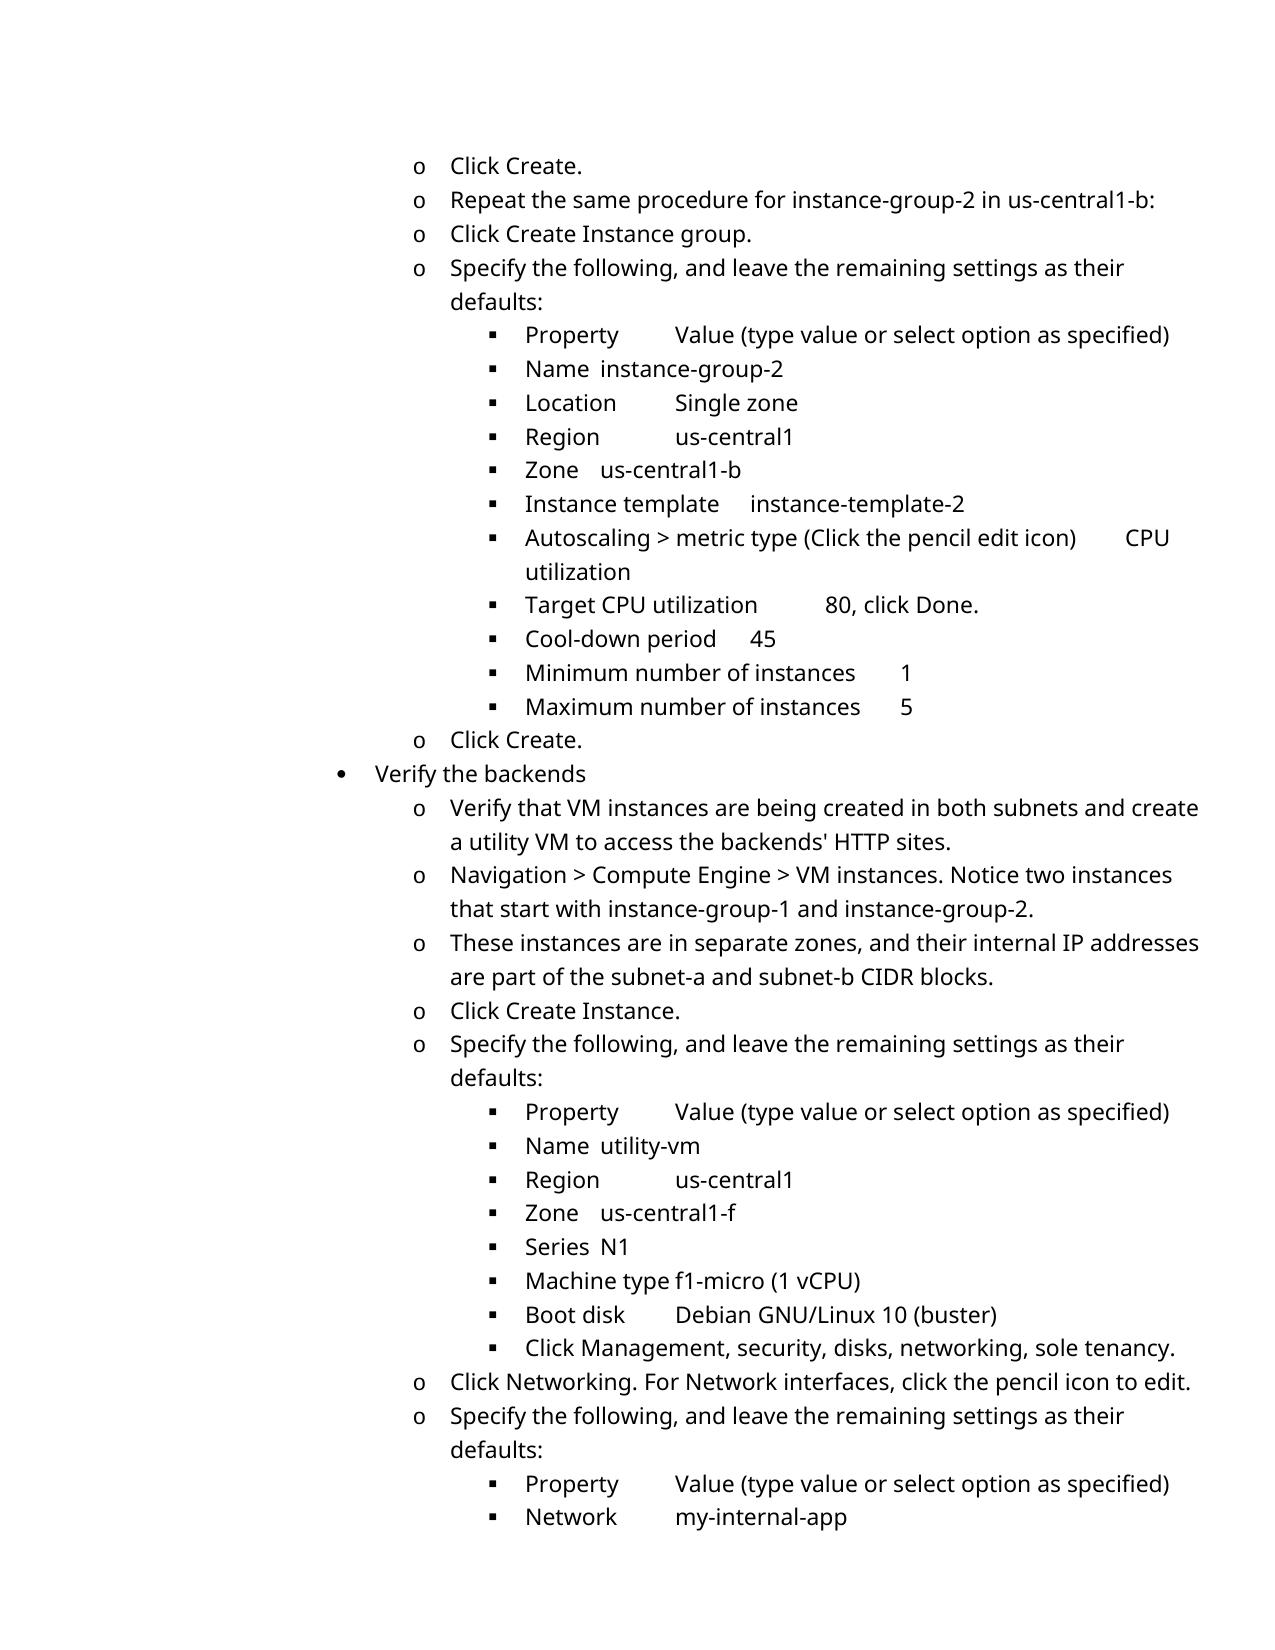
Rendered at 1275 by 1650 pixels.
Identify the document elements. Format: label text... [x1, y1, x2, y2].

list Series N1 [487, 1231, 1209, 1262]
list Specify the following, and leave the remaining settings as their defaults: [412, 252, 1209, 317]
list Machine type f1-micro (1 vCPU) [487, 1265, 1209, 1296]
list Specify the following, and leave the remaining settings as their defaults: [412, 1028, 1209, 1093]
list Click Create. [412, 150, 1209, 181]
list Instance template instance-template-2 [487, 488, 1209, 519]
list Property Value (type value or select option as specified) [487, 1096, 1209, 1127]
list Name instance-group-2 [487, 353, 1209, 384]
list Property Value (type value or select option as specified) [487, 319, 1209, 350]
list Click Create. [412, 724, 1209, 756]
list Boot disk Debian GNU/Linux 10 (buster) [487, 1298, 1209, 1330]
list Location Single zone [487, 387, 1209, 418]
list Network my-internal-app [487, 1501, 1209, 1532]
list Zone us-central1-b [487, 454, 1209, 485]
list Click Create Instance. [412, 994, 1209, 1026]
list Property Value (type value or select option as specified) [487, 1467, 1209, 1499]
list Region us-central1 [487, 1163, 1209, 1195]
list Autoscaling > metric type (Click the pencil edit icon) CPU utilization [487, 522, 1209, 587]
list Repeat the same procedure for instance-group-2 in us-central1-b: [412, 184, 1209, 215]
list Cool-down period 45 [487, 623, 1209, 654]
list Maximum number of instances 5 [487, 690, 1209, 722]
list Click Networking. For Network interfaces, click the pencil icon to edit. [412, 1366, 1209, 1397]
list Navigation > Compute Engine > VM instances. Notice two instances that start with instance-group-1 and instance-group-2. [412, 859, 1209, 924]
list Click Management, security, disks, networking, sole tenancy. [487, 1332, 1209, 1363]
list Click Create Instance group. [412, 218, 1209, 249]
list Target CPU utilization 80, click Done. [487, 589, 1209, 620]
list Name utility-vm [487, 1130, 1209, 1161]
list Minimum number of instances 1 [487, 657, 1209, 688]
list Verify that VM instances are being created in both subnets and create a utility VM to access the backends' HTTP sites. [412, 792, 1209, 857]
list Verify the backends [337, 758, 1209, 789]
list Zone us-central1-f [487, 1197, 1209, 1228]
list Region us-central1 [487, 420, 1209, 452]
list These instances are in separate zones, and their internal IP addresses are part of the subnet-a and subnet-b CIDR blocks. [412, 927, 1209, 992]
list Specify the following, and leave the remaining settings as their defaults: [412, 1400, 1209, 1465]
